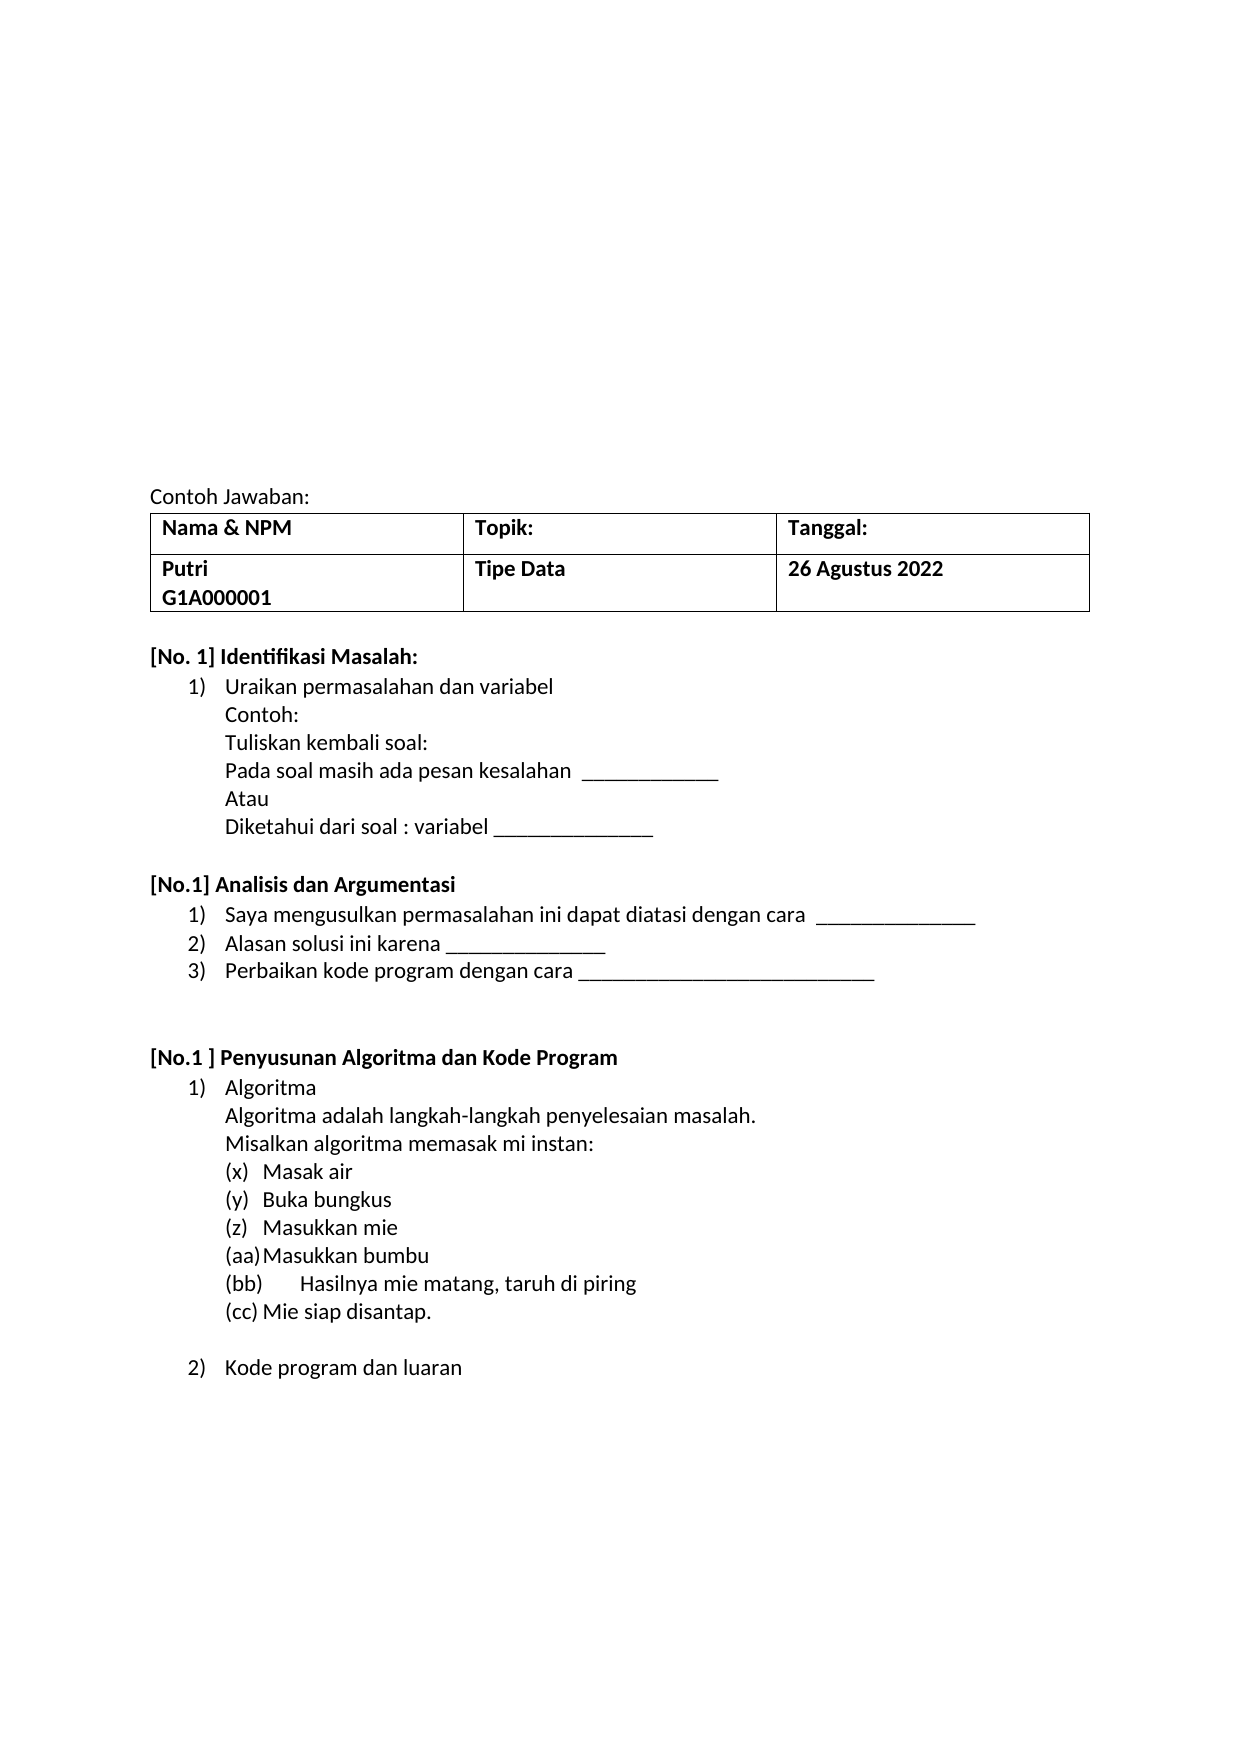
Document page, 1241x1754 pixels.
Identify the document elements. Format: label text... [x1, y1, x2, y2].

list Masukkan mie [225, 1213, 1090, 1241]
list Kode program dan luaran [187, 1353, 1090, 1381]
table_header Nama & NPM [151, 514, 463, 553]
table_cell 26 Agustus 2022 [777, 555, 1089, 611]
text Contoh Jawaban: [150, 482, 1090, 510]
table_cell Putri G1A000001 [151, 555, 463, 611]
list Masak air [225, 1157, 1090, 1185]
list Uraikan permasalahan dan variabel [187, 672, 1090, 700]
list Algoritma [187, 1073, 1090, 1101]
list Saya mengusulkan permasalahan ini dapat diatasi dengan cara ______________ [187, 901, 1090, 929]
list Alasan solusi ini karena ______________ [187, 929, 1090, 957]
list Contoh: [225, 700, 1090, 728]
list Masukkan bumbu [225, 1241, 1090, 1269]
list Hasilnya mie matang, taruh di piring [225, 1269, 1090, 1297]
list Tuliskan kembali soal: [225, 728, 1090, 756]
text [No. 1] Identifikasi Masalah: [150, 642, 1090, 670]
text Algoritma adalah langkah-langkah penyelesaian masalah. Misalkan algoritma memasak mi instan: [225, 1101, 1090, 1157]
list Pada soal masih ada pesan kesalahan ____________ [225, 756, 1090, 784]
text [No.1 ] Penyusunan Algoritma dan Kode Program [150, 1043, 1090, 1071]
list Atau Diketahui dari soal : variabel ______________ [225, 784, 1090, 840]
list Mie siap disantap. [225, 1297, 1090, 1325]
list Perbaikan kode program dengan cara __________________________ [187, 957, 1090, 985]
text [No.1] Analisis dan Argumentasi [150, 870, 1090, 898]
table_header Tanggal: [777, 514, 1089, 553]
table_cell Tipe Data [464, 555, 776, 611]
table_header Topik: [464, 514, 776, 553]
list Buka bungkus [225, 1185, 1090, 1213]
